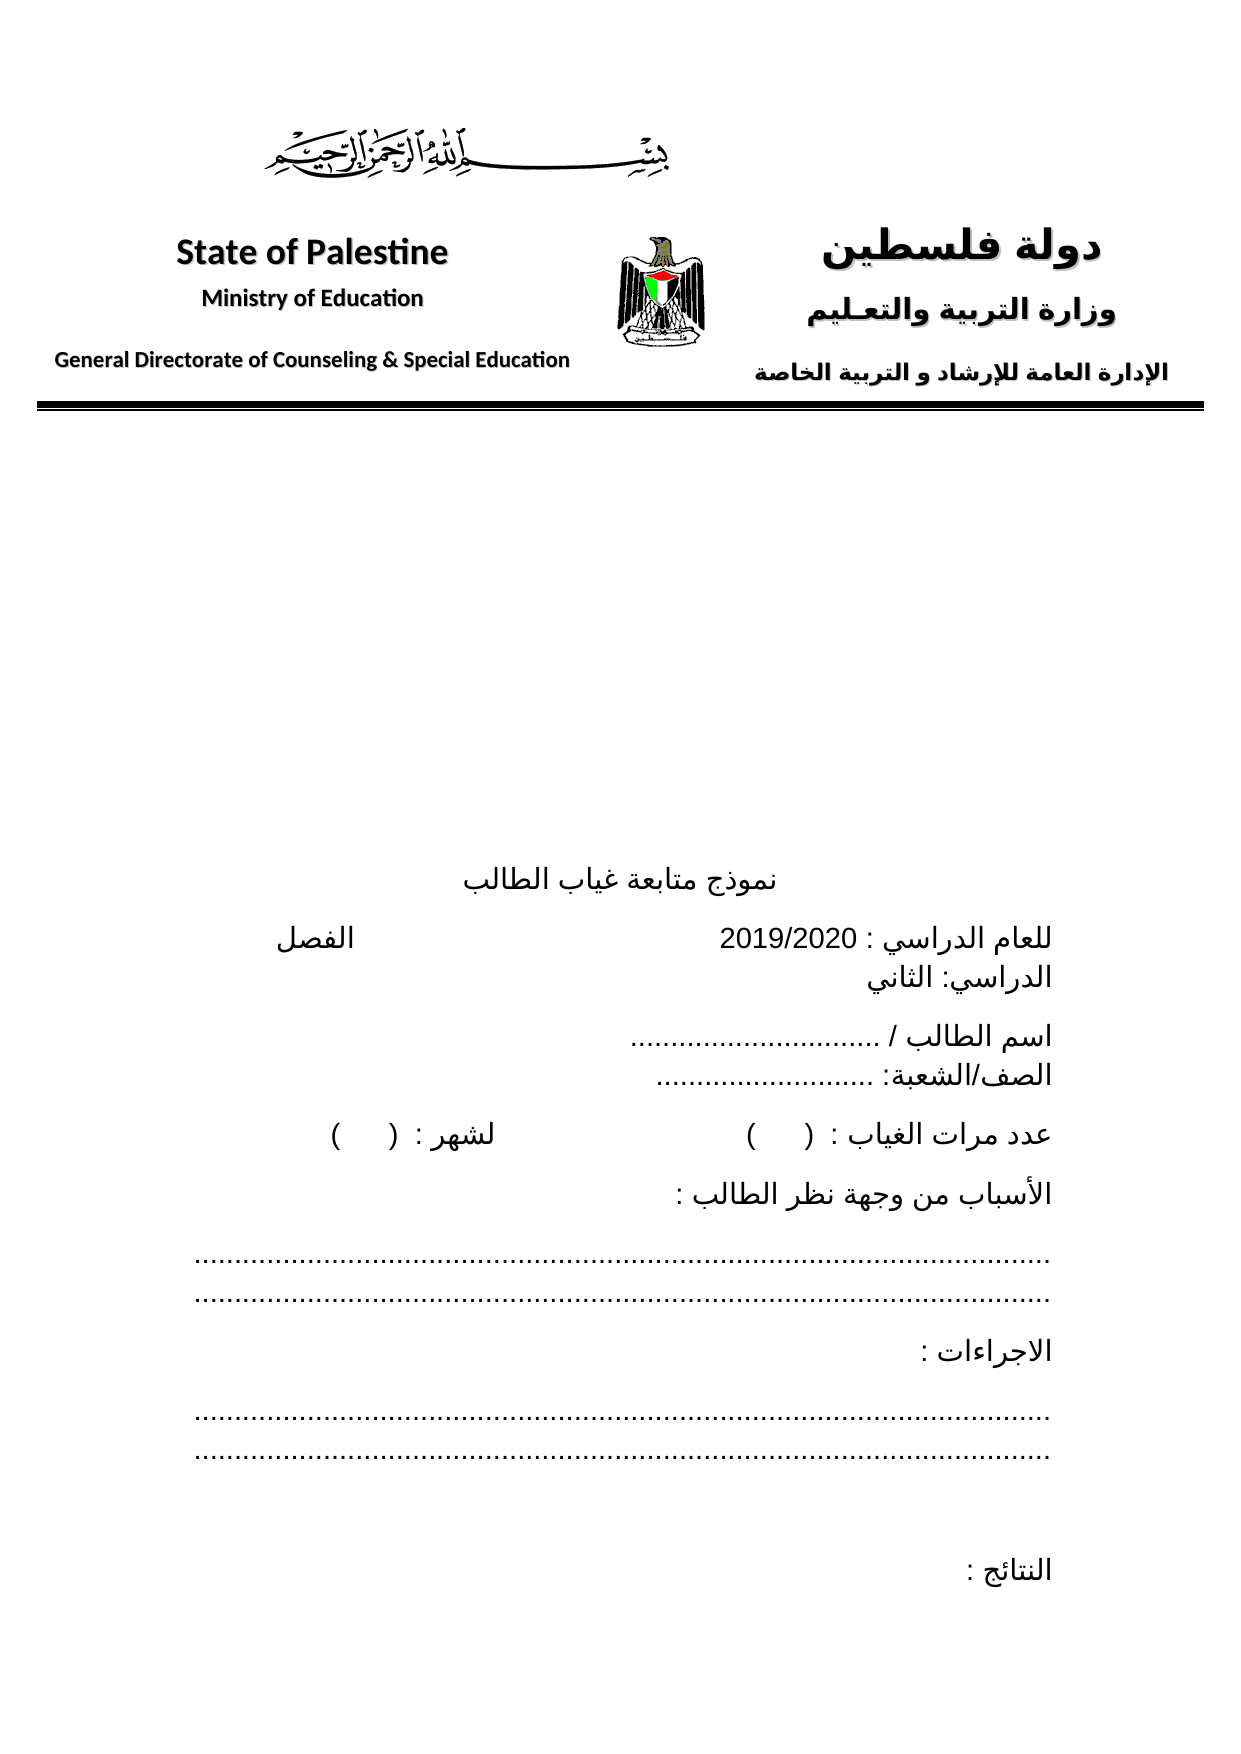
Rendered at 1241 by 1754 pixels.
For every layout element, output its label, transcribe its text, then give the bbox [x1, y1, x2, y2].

text اسم الطالب / ............................... الصف/الشعبة: ........................... [187, 1019, 1053, 1092]
picture [612, 237, 707, 350]
text نموذج متابعة غياب الطالب [187, 862, 1053, 896]
text الأسباب من وجهة نظر الطالب : [187, 1177, 1053, 1210]
text الاجراءات : [187, 1334, 1053, 1368]
text للعام الدراسي : 2019/2020 الفصل الدراسي: الثاني [187, 922, 1053, 994]
text عدد مرات الغياب : ( ) لشهر : ( ) [187, 1117, 1053, 1151]
text النتائج : [187, 1553, 1053, 1587]
